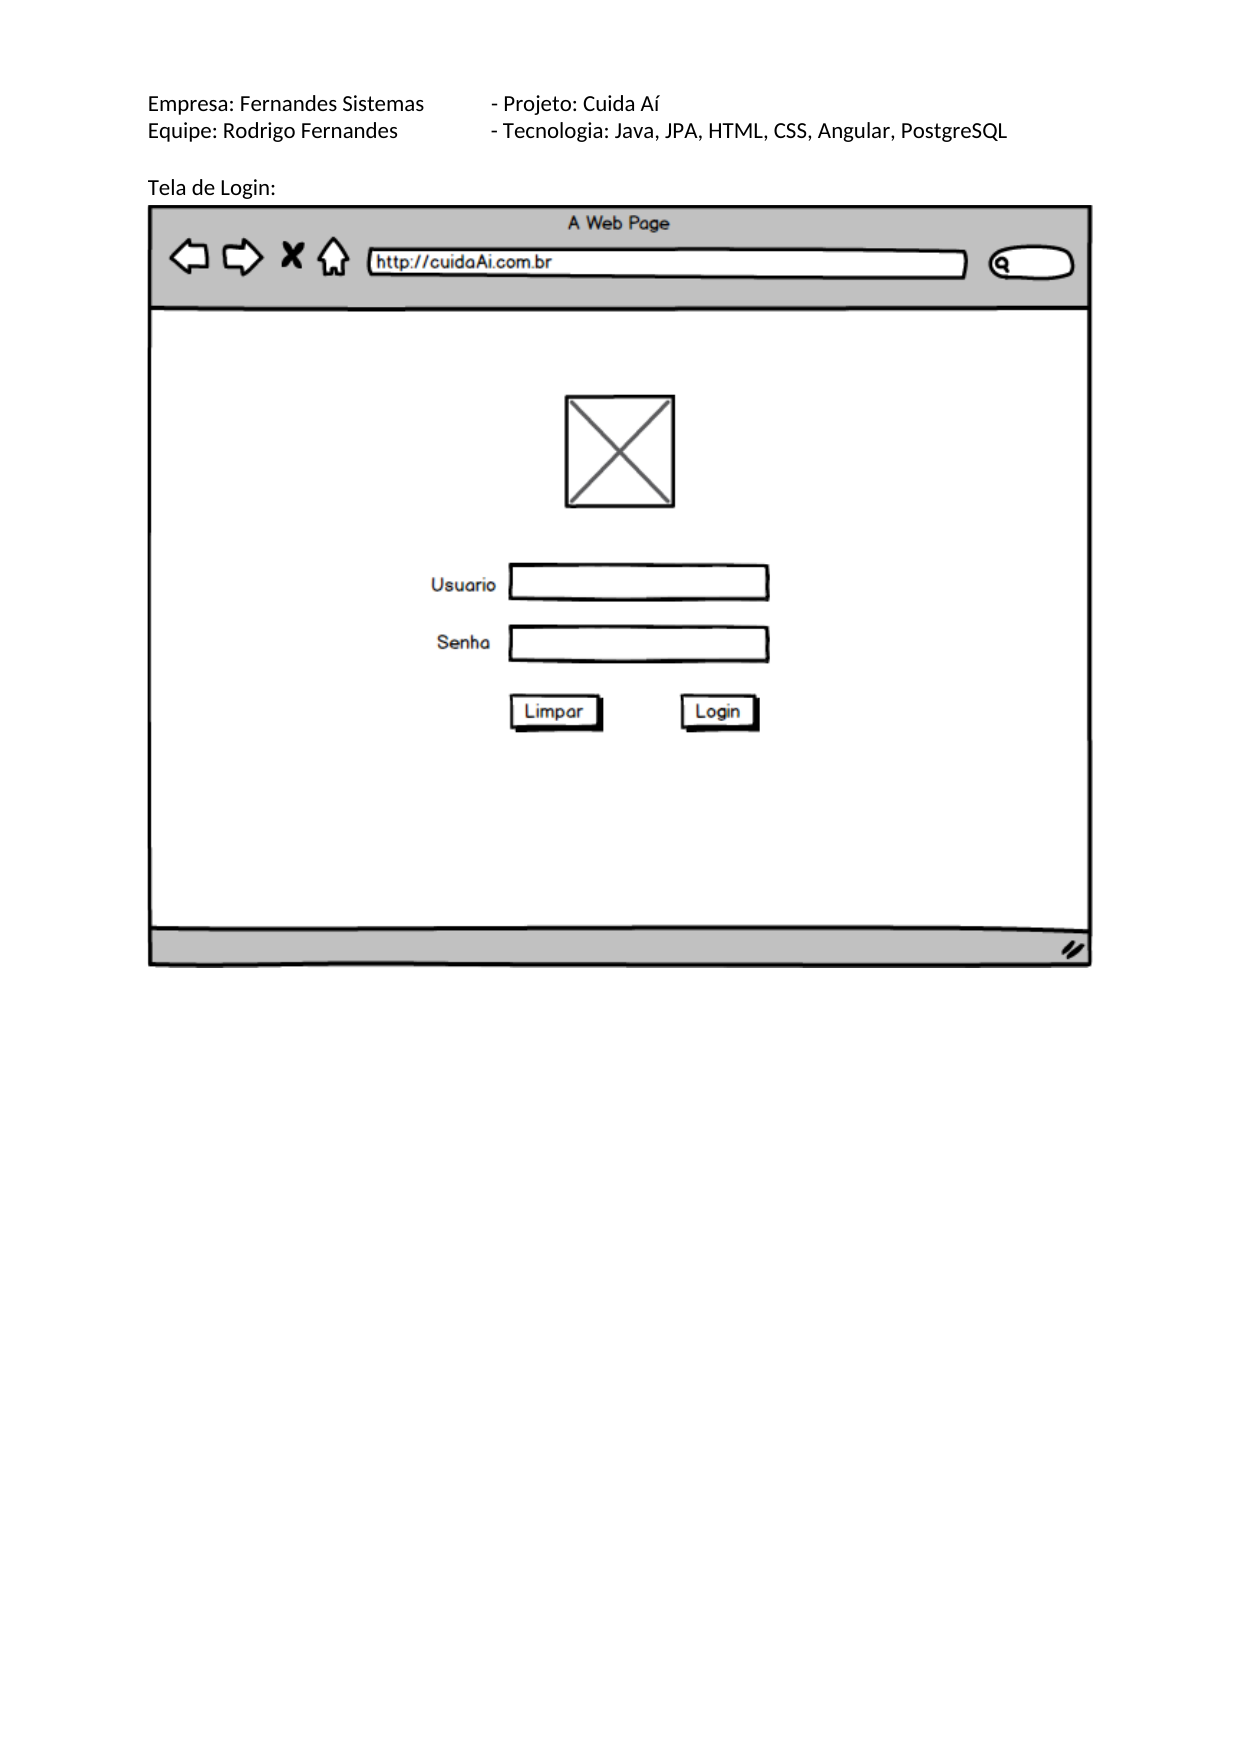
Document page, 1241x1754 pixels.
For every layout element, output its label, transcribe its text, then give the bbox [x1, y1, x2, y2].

picture [147, 205, 1093, 968]
text Tela de Login: [148, 173, 1092, 205]
